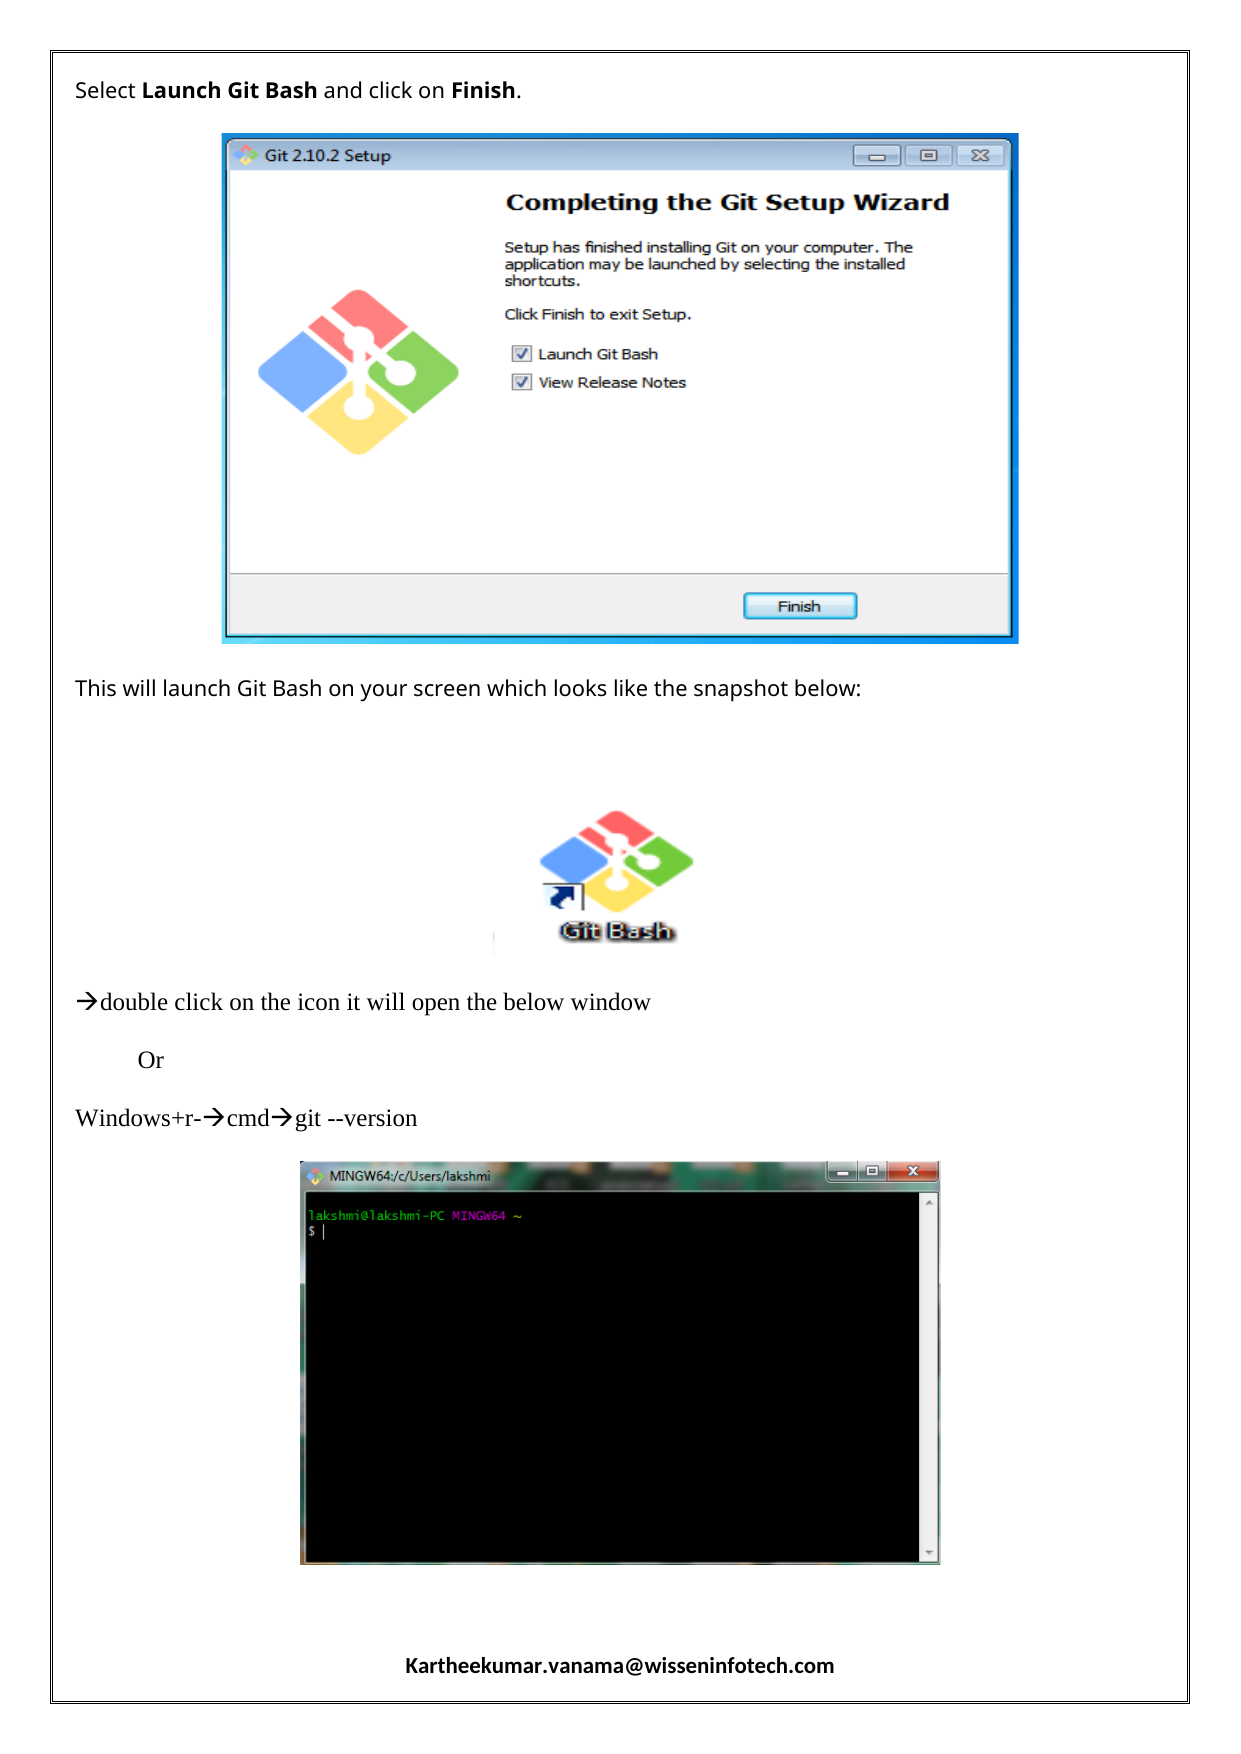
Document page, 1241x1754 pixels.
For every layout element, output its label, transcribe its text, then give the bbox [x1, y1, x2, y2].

picture [492, 789, 748, 959]
text Select Launch Git Bash and click on Finish. [75, 75, 1165, 105]
text double click on the icon it will open the below window [75, 987, 1165, 1016]
picture [300, 1161, 941, 1565]
text This will launch Git Bash on your screen which looks like the snapshot below: [75, 672, 1165, 702]
picture [221, 133, 1019, 644]
text Or [75, 1045, 1165, 1074]
text Windows+r-cmdgit --version [75, 1103, 1165, 1132]
